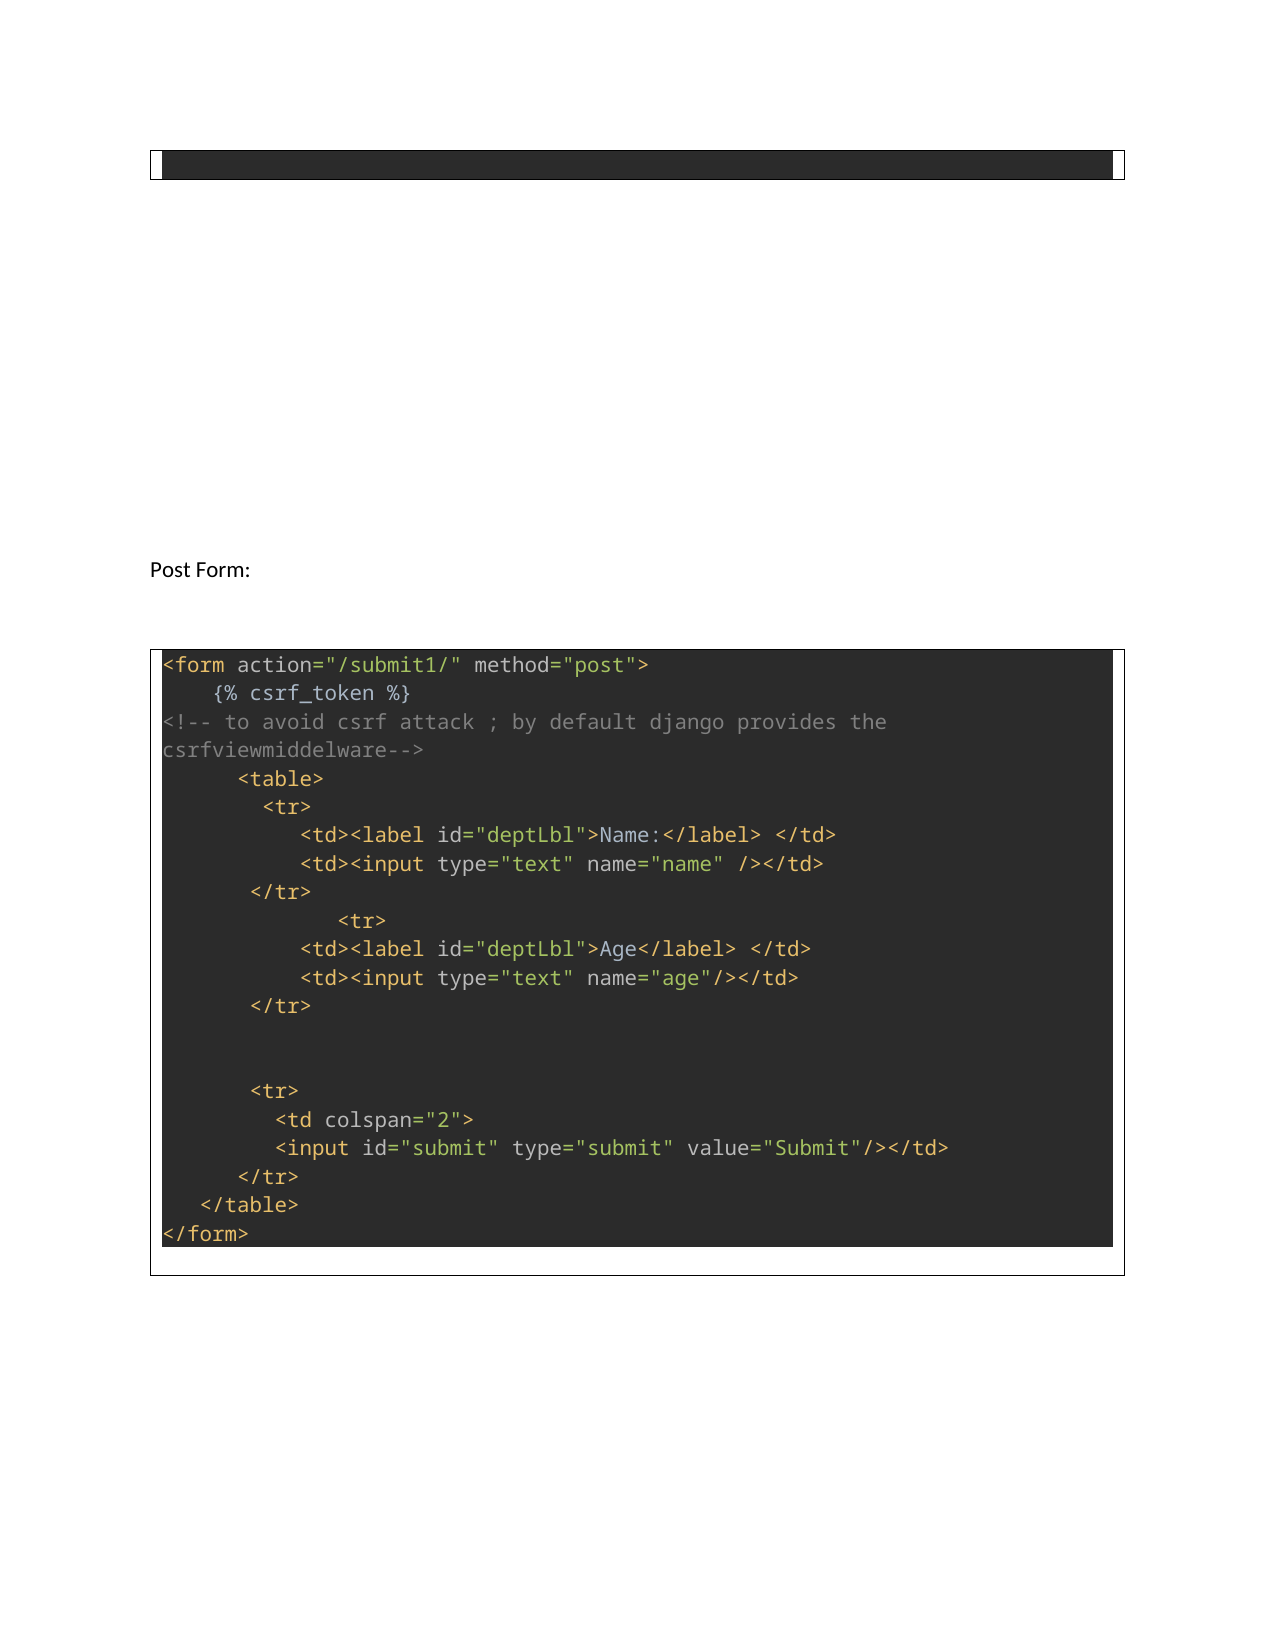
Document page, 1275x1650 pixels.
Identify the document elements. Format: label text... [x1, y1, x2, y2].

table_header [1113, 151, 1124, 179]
text Post Form: [150, 555, 1125, 583]
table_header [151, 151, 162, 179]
table_header <form action="/submit1/" method="post"> {% csrf_token %} <!-- to avoid csrf attack ; by default django provides the csrfviewmiddelware--> <table> <tr> <td><label id="deptLbl">Name:</label> </td> <td><input type="text" name="name" /></td> </tr> <tr> <td><label id="deptLbl">Age</label> </td> <td><input type="text" name="age"/></td> </tr> <tr> <td colspan="2"> <input id="submit" type="submit" value="Submit"/></td> </tr> </table> </form> [151, 650, 1124, 1275]
